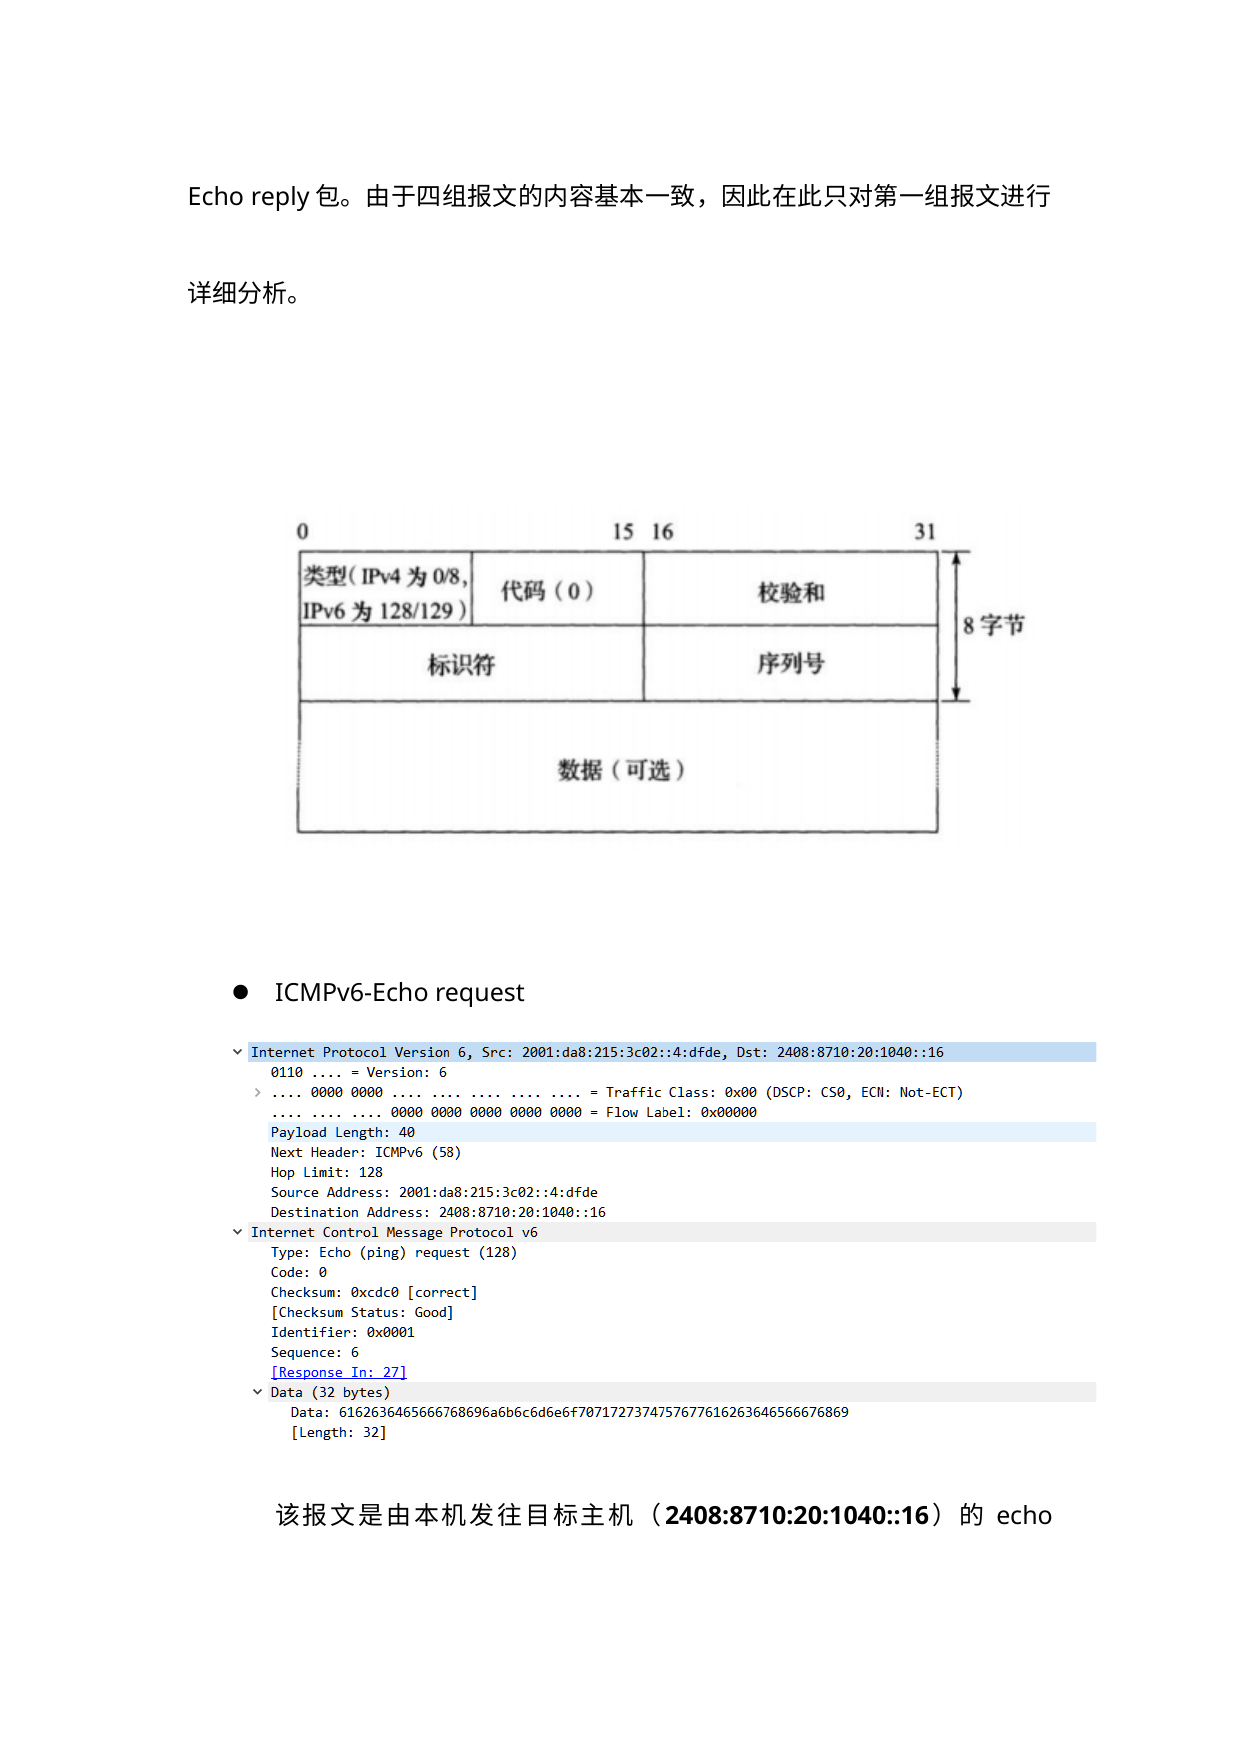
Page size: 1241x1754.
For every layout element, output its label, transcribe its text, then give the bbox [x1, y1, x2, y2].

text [187, 162, 1053, 861]
picture [231, 503, 1039, 851]
picture [231, 1041, 1097, 1451]
list ICMPv6-Echo request [231, 960, 1053, 1025]
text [231, 1481, 1053, 1546]
